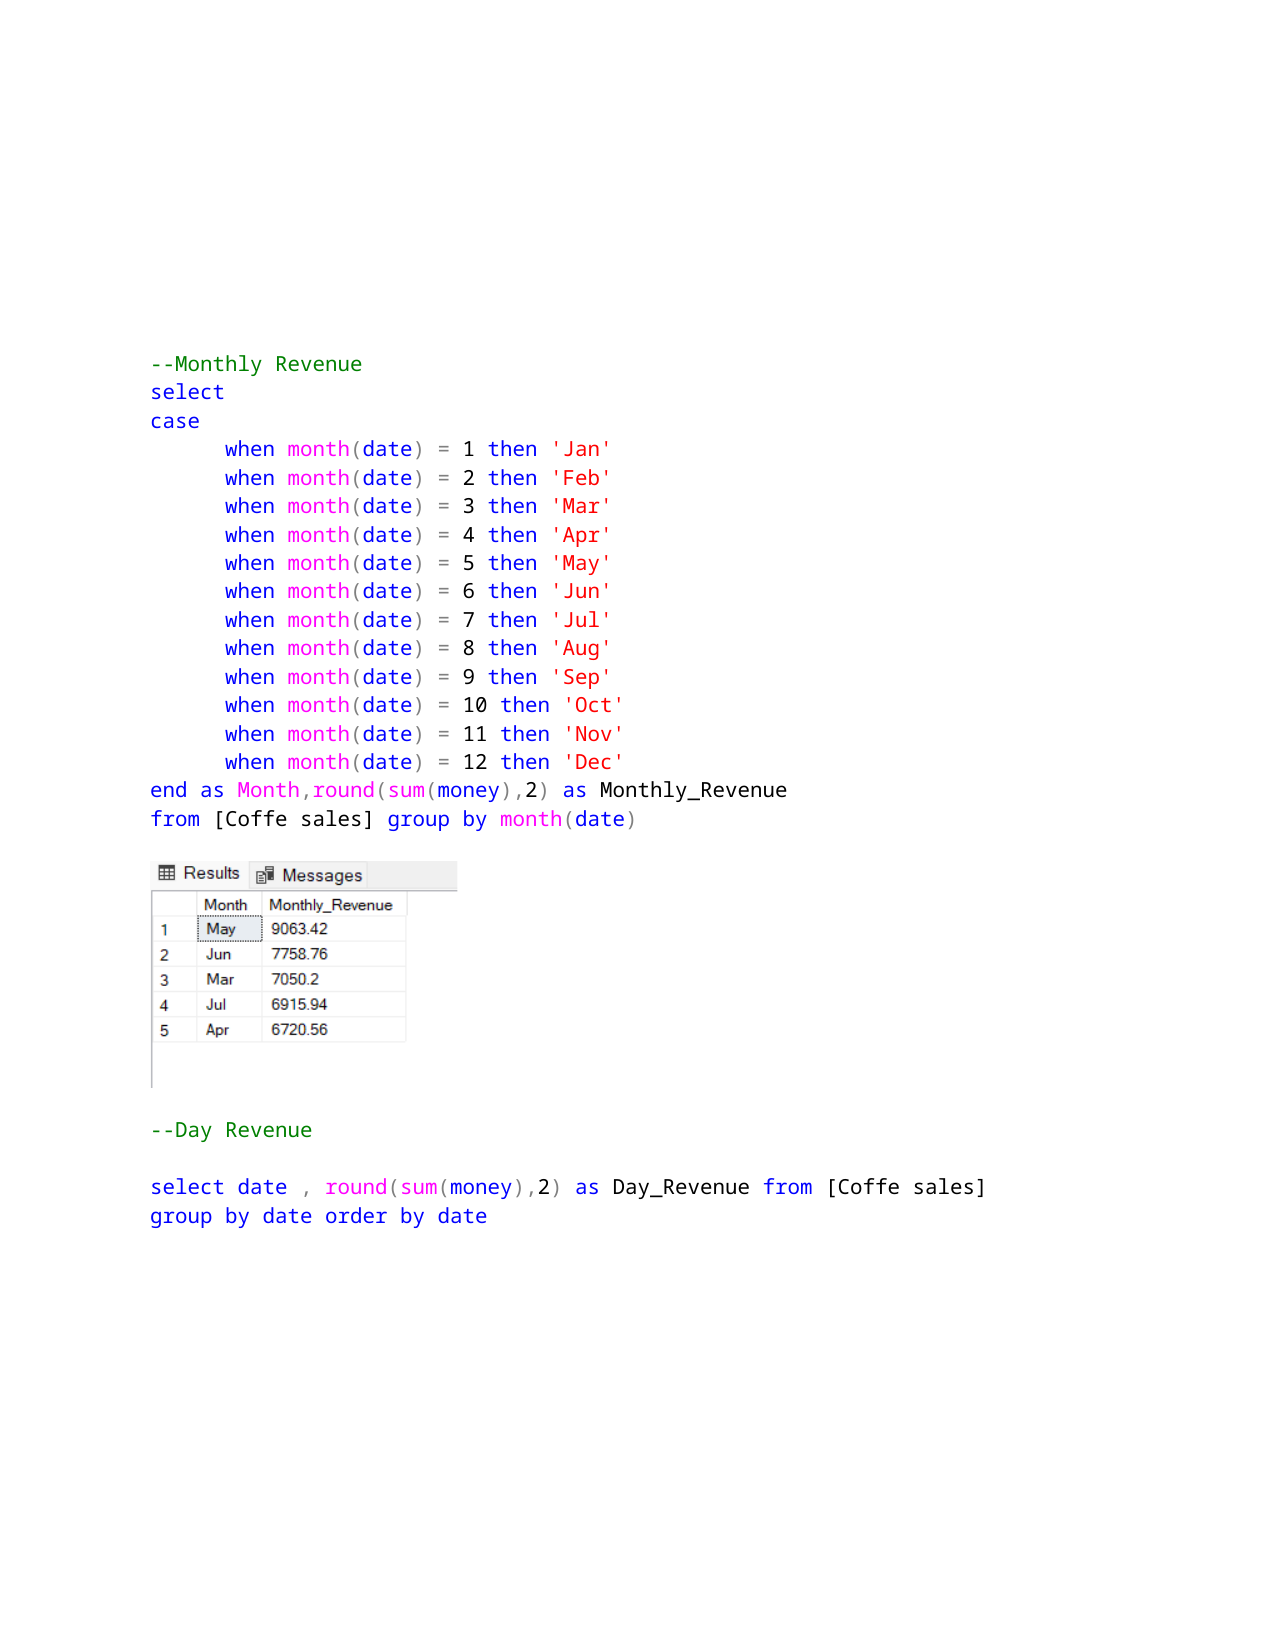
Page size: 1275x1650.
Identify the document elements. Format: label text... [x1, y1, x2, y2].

text when month(date) = 7 then 'Jul' [150, 605, 1125, 633]
text when month(date) = 10 then 'Oct' [150, 690, 1125, 719]
text when month(date) = 2 then 'Feb' [150, 463, 1125, 491]
picture [150, 861, 458, 1088]
text select date , round(sum(money),2) as Day_Revenue from [Coffe sales] [150, 1172, 1125, 1201]
text case [150, 406, 1125, 434]
text select [150, 377, 1125, 406]
text from [Coffe sales] group by month(date) [150, 804, 1125, 832]
text --Monthly Revenue [150, 349, 1125, 377]
text when month(date) = 4 then 'Apr' [150, 520, 1125, 548]
text end as Month,round(sum(money),2) as Monthly_Revenue [150, 776, 1125, 804]
text when month(date) = 11 then 'Nov' [150, 719, 1125, 747]
text --Day Revenue [150, 1116, 1125, 1144]
text when month(date) = 5 then 'May' [150, 548, 1125, 577]
text when month(date) = 8 then 'Aug' [150, 633, 1125, 662]
text when month(date) = 9 then 'Sep' [150, 662, 1125, 690]
text when month(date) = 6 then 'Jun' [150, 577, 1125, 605]
text when month(date) = 1 then 'Jan' [150, 434, 1125, 463]
text when month(date) = 12 then 'Dec' [150, 747, 1125, 776]
text group by date order by date [150, 1201, 1125, 1229]
text when month(date) = 3 then 'Mar' [150, 491, 1125, 520]
